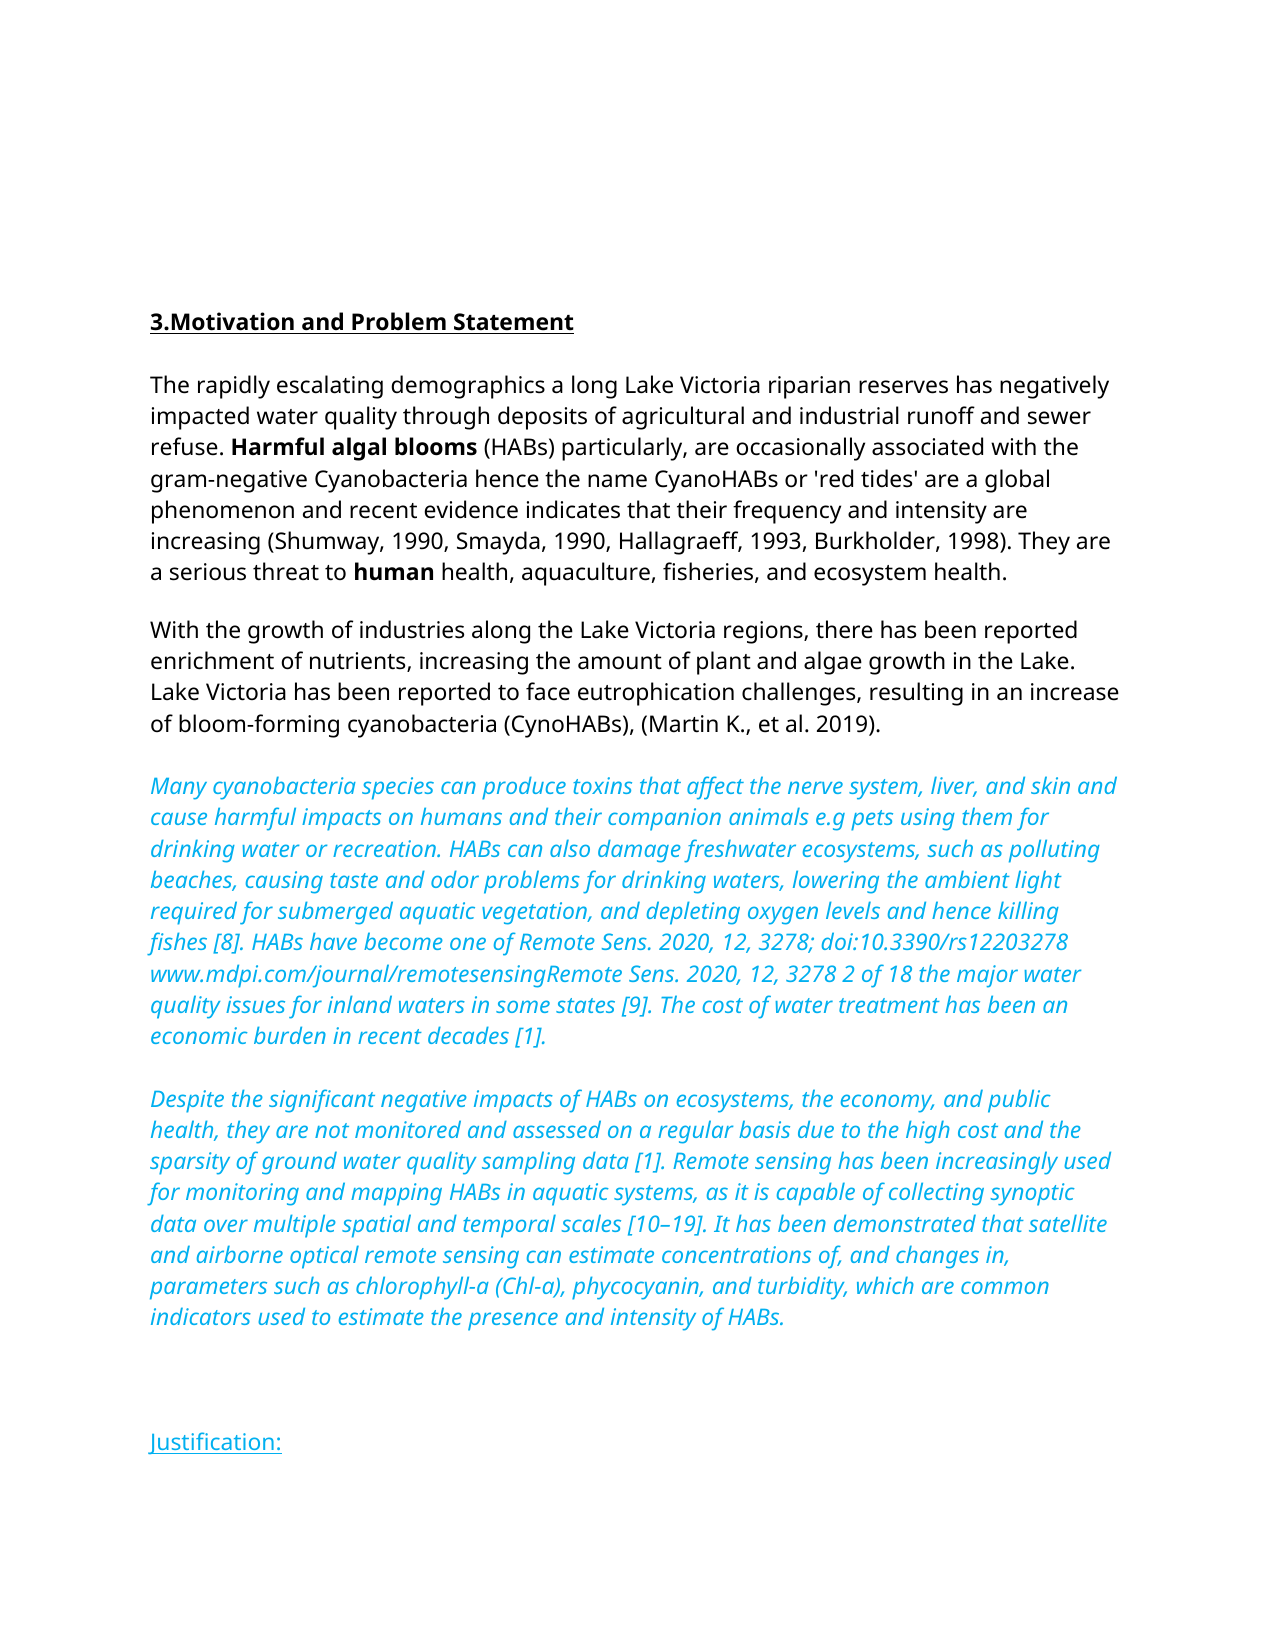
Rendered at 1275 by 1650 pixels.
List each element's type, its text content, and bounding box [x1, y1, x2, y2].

text With the growth of industries along the Lake Victoria regions, there has been reported enrichment of nutrients, increasing the amount of plant and algae growth in the Lake. Lake Victoria has been reported to face eutrophication challenges, resulting in an increase of bloom-forming cyanobacteria (CynoHABs), (Martin K., et al. 2019). [150, 614, 1125, 739]
text Many cyanobacteria species can produce toxins that affect the nerve system, liver, and skin and cause harmful impacts on humans and their companion animals e.g pets using them for drinking water or recreation. HABs can also damage freshwater ecosystems, such as polluting beaches, causing taste and odor problems for drinking waters, lowering the ambient light required for submerged aquatic vegetation, and depleting oxygen levels and hence killing fishes [8]. HABs have become one of Remote Sens. 2020, 12, 3278; doi:10.3390/rs12203278 www.mdpi.com/journal/remotesensingRemote Sens. 2020, 12, 3278 2 of 18 the major water quality issues for inland waters in some states [9]. The cost of water treatment has been an economic burden in recent decades [1]. [150, 770, 1125, 1051]
text The rapidly escalating demographics a long Lake Victoria riparian reserves has negatively impacted water quality through deposits of agricultural and industrial runoff and sewer refuse. Harmful algal blooms (HABs) particularly, are occasionally associated with the gram-negative Cyanobacteria hence the name CyanoHABs or 'red tides' are a global phenomenon and recent evidence indicates that their frequency and intensity are increasing (Shumway, 1990, Smayda, 1990, Hallagraeff, 1993, Burkholder, 1998). They are a serious threat to human health, aquaculture, fisheries, and ecosystem health. [150, 369, 1125, 587]
text 3.Motivation and Problem Statement [150, 306, 1125, 337]
text Despite the significant negative impacts of HABs on ecosystems, the economy, and public health, they are not monitored and assessed on a regular basis due to the high cost and the sparsity of ground water quality sampling data [1]. Remote sensing has been increasingly used for monitoring and mapping HABs in aquatic systems, as it is capable of collecting synoptic data over multiple spatial and temporal scales [10–19]. It has been demonstrated that satellite and airborne optical remote sensing can estimate concentrations of, and changes in, parameters such as chlorophyll-a (Chl-a), phycocyanin, and turbidity, which are common indicators used to estimate the presence and intensity of HABs. [150, 1083, 1125, 1333]
text Justification: [150, 1426, 1125, 1458]
